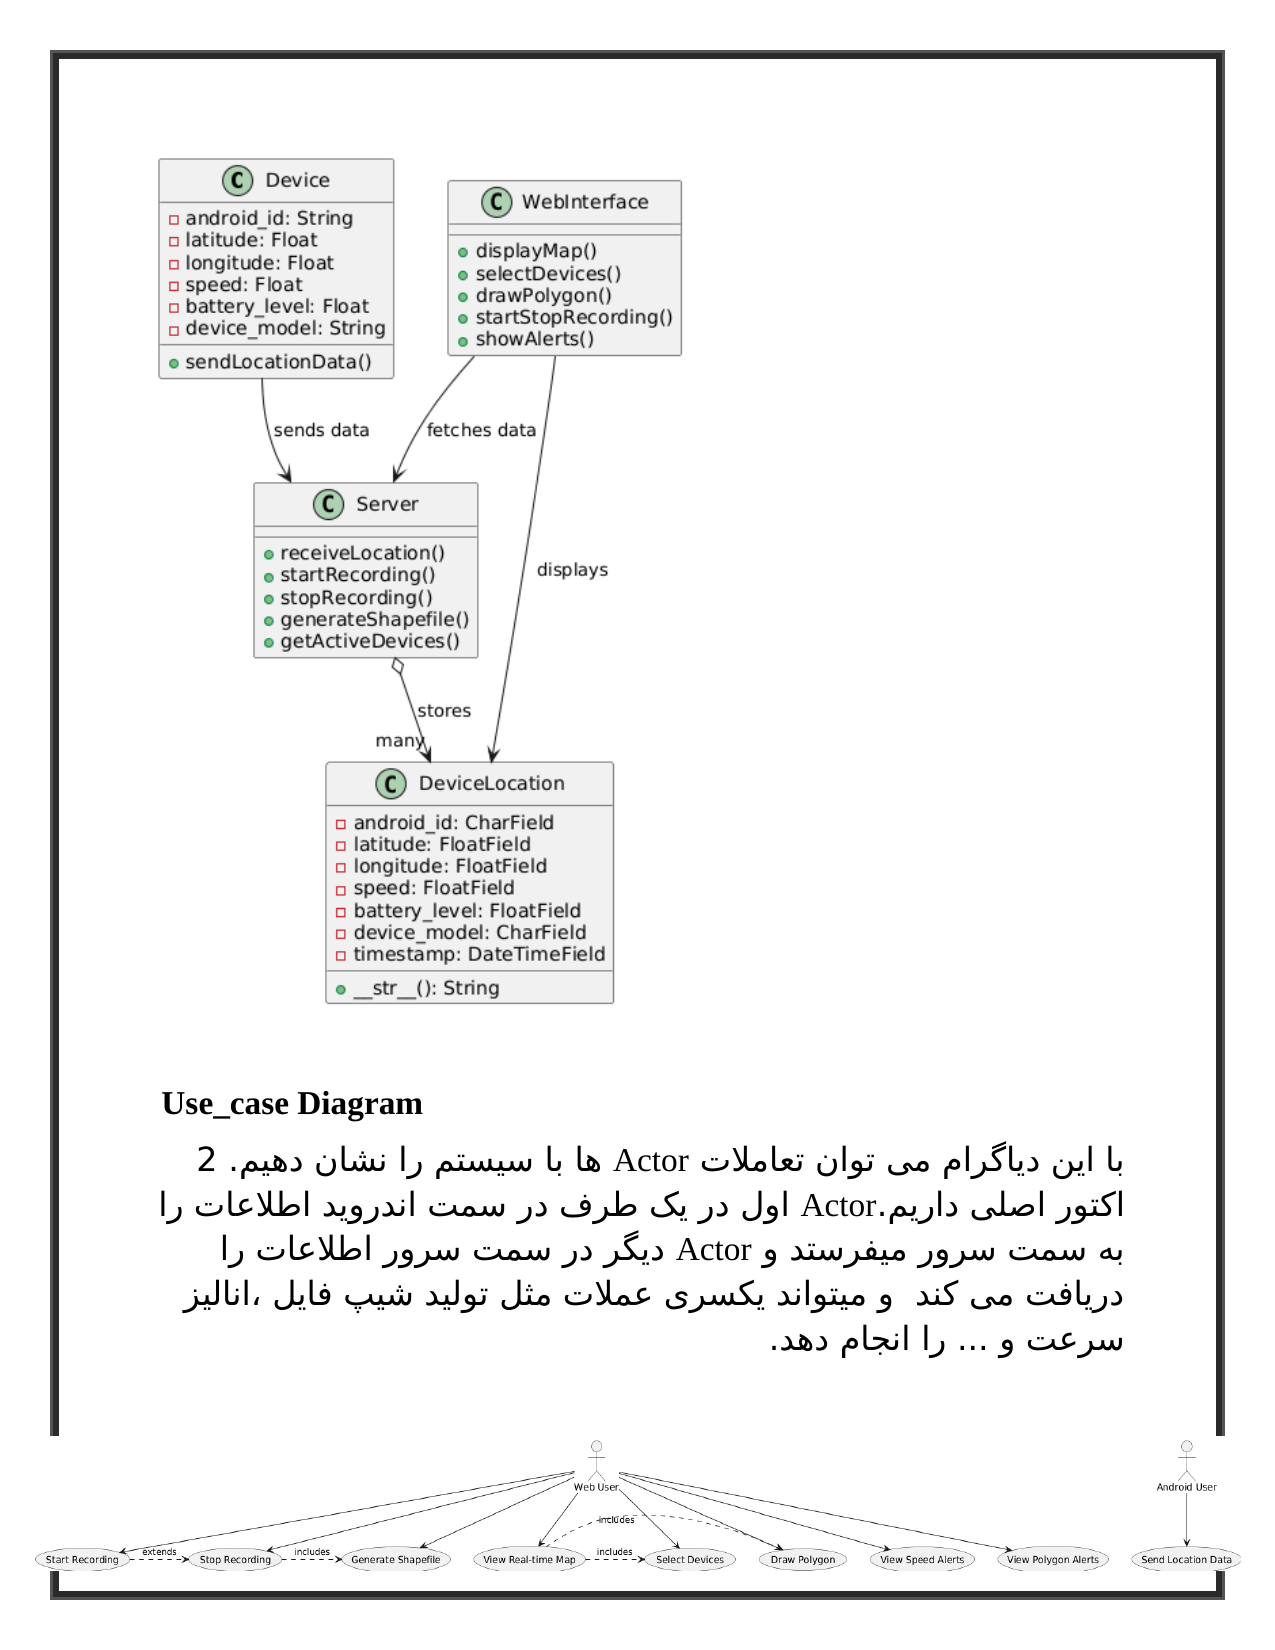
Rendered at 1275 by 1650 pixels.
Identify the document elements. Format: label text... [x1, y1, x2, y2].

picture [149, 150, 689, 1011]
text با این دیاگرام می توان تعاملات Actor ها با سیستم را نشان دهیم. 2 اکتور اصلی داریم.Actor اول در یک طرف در سمت اندروید اطلاعات را به سمت سرور میفرستد و Actor دیگر در سمت سرور اطلاعات را دریافت می کند و میتواند یکسری عملات مثل تولید شیپ فایل ،انالیز سرعت و ... را انجام دهد. [150, 1140, 1125, 1358]
text Use_case Diagram [150, 1083, 1125, 1122]
picture [31, 1436, 1240, 1571]
